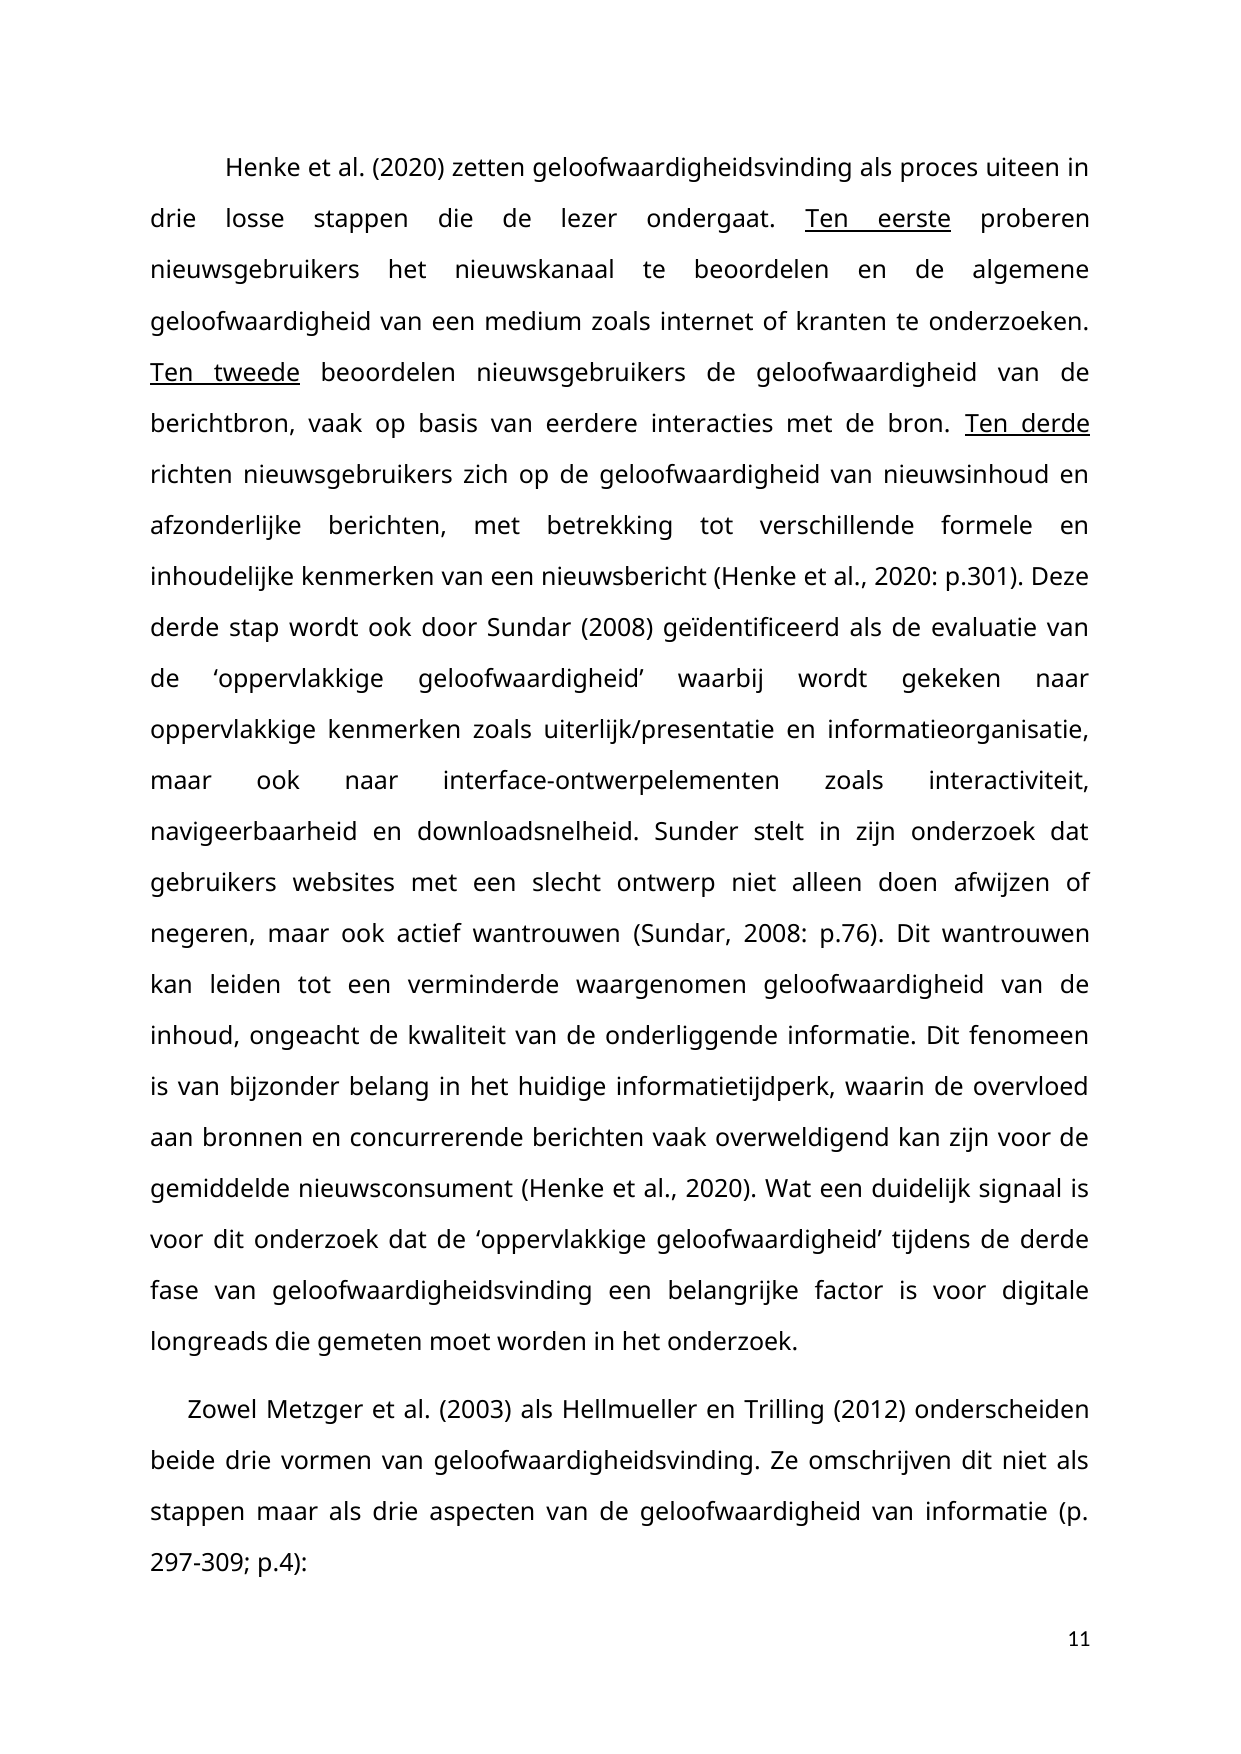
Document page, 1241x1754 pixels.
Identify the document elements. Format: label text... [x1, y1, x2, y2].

text Zowel Metzger et al. (2003) als Hellmueller en Trilling (2012) onderscheiden beide drie vormen van geloofwaardigheidsvinding. Ze omschrijven dit niet als stappen maar als drie aspecten van de geloofwaardigheid van informatie (p. 297-309; p.4): [150, 1392, 1090, 1579]
